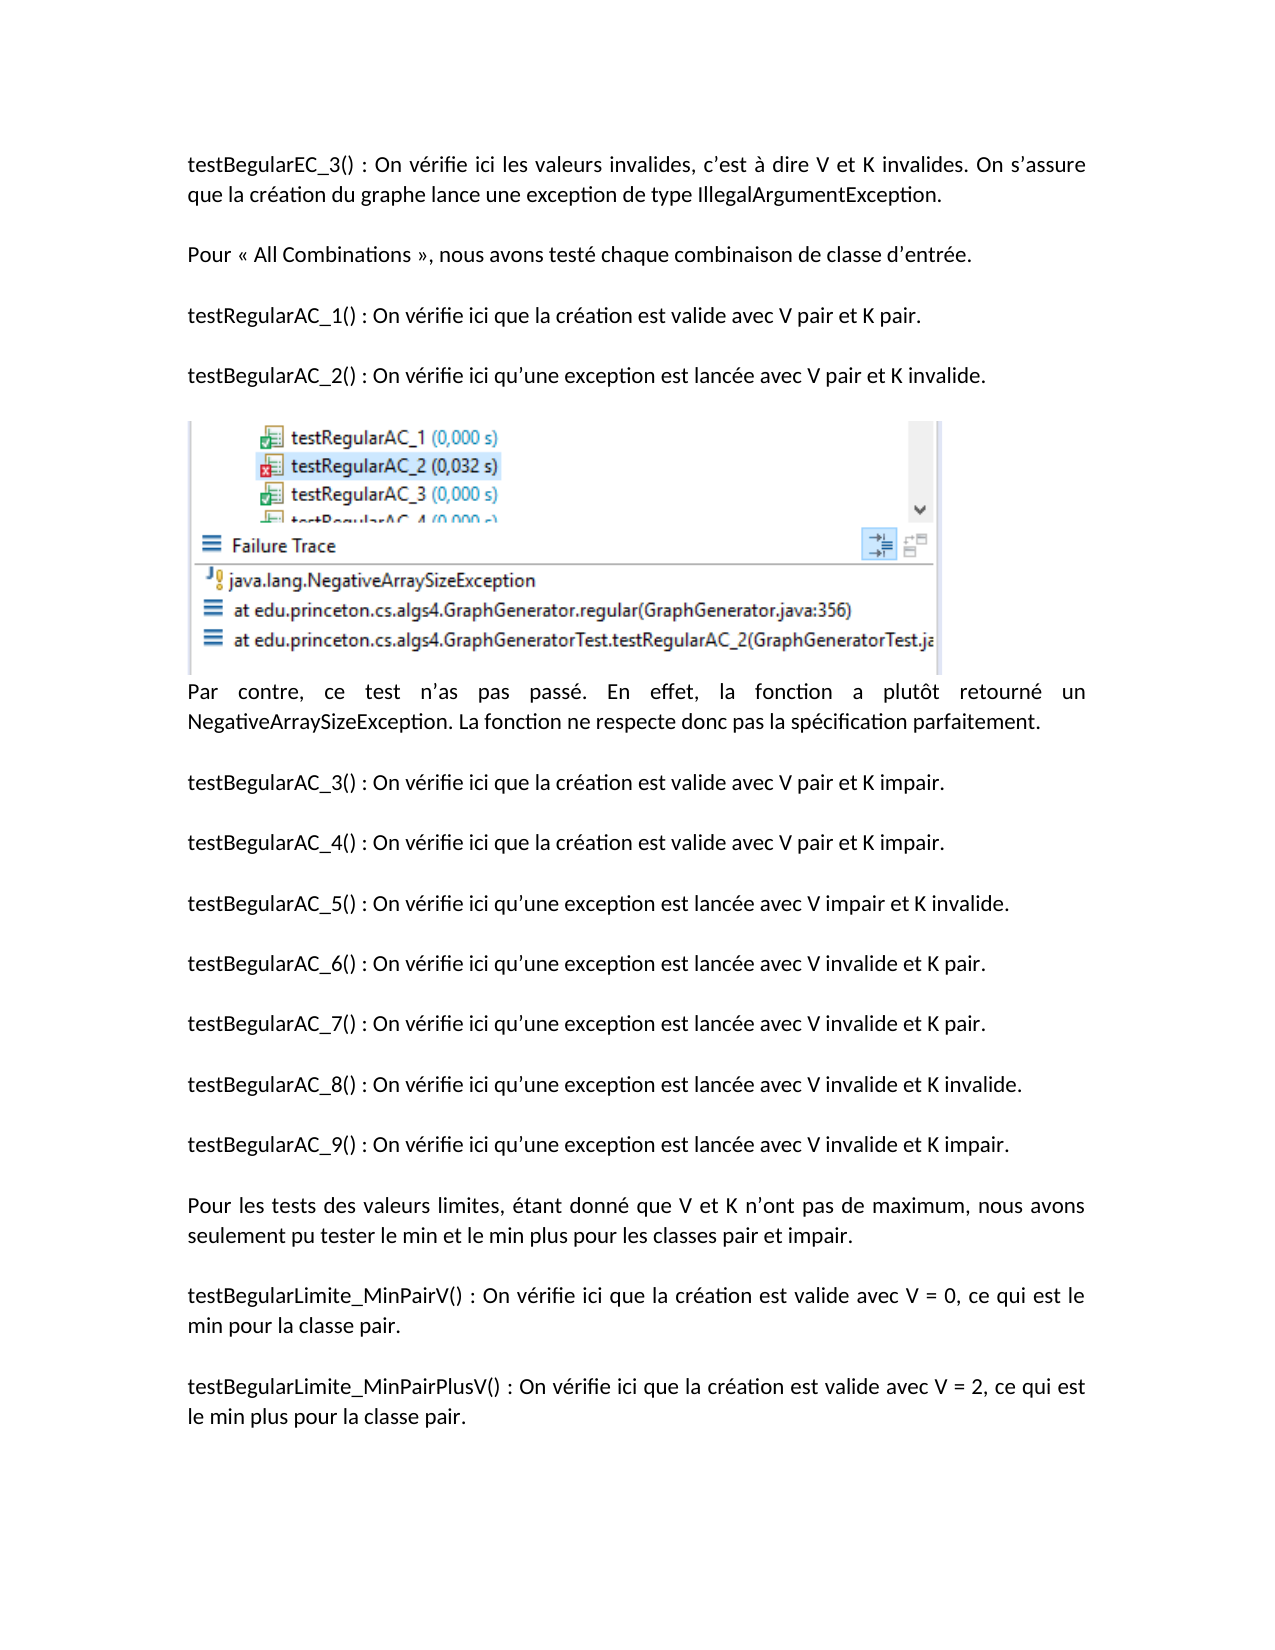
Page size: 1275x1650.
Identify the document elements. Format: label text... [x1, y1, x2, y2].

text testBegularAC_3() : On vérifie ici que la création est valide avec V pair et K impair. [187, 768, 1087, 796]
picture [187, 421, 943, 675]
text testBegularAC_2() : On vérifie ici qu’une exception est lancée avec V pair et K invalide. [187, 361, 1087, 389]
text testBegularLimite_MinPairPlusV() : On vérifie ici que la création est valide avec V = 2, ce qui est le min plus pour la classe pair. [187, 1372, 1087, 1430]
text Pour les tests des valeurs limites, étant donné que V et K n’ont pas de maximum, nous avons seulement pu tester le min et le min plus pour les classes pair et impair. [187, 1191, 1087, 1249]
text testBegularAC_6() : On vérifie ici qu’une exception est lancée avec V invalide et K pair. [187, 949, 1087, 977]
text testBegularAC_4() : On vérifie ici que la création est valide avec V pair et K impair. [187, 828, 1087, 856]
text testRegularAC_1() : On vérifie ici que la création est valide avec V pair et K pair. [187, 301, 1087, 329]
text testBegularLimite_MinPairV() : On vérifie ici que la création est valide avec V = 0, ce qui est le min pour la classe pair. [187, 1281, 1087, 1339]
text testBegularAC_9() : On vérifie ici qu’une exception est lancée avec V invalide et K impair. [187, 1130, 1087, 1158]
text Par contre, ce test n’as pas passé. En effet, la fonction a plutôt retourné un NegativeArraySizeException. La fonction ne respecte donc pas la spécification parfaitement. [187, 677, 1087, 735]
text testBegularAC_8() : On vérifie ici qu’une exception est lancée avec V invalide et K invalide. [187, 1070, 1087, 1098]
text testBegularAC_7() : On vérifie ici qu’une exception est lancée avec V invalide et K pair. [187, 1009, 1087, 1037]
text testBegularAC_5() : On vérifie ici qu’une exception est lancée avec V impair et K invalide. [187, 889, 1087, 917]
text Pour « All Combinations », nous avons testé chaque combinaison de classe d’entrée. [187, 241, 1087, 269]
text testBegularEC_3() : On vérifie ici les valeurs invalides, c’est à dire V et K invalides. On s’assure que la création du graphe lance une exception de type IllegalArgumentException. [187, 150, 1087, 208]
